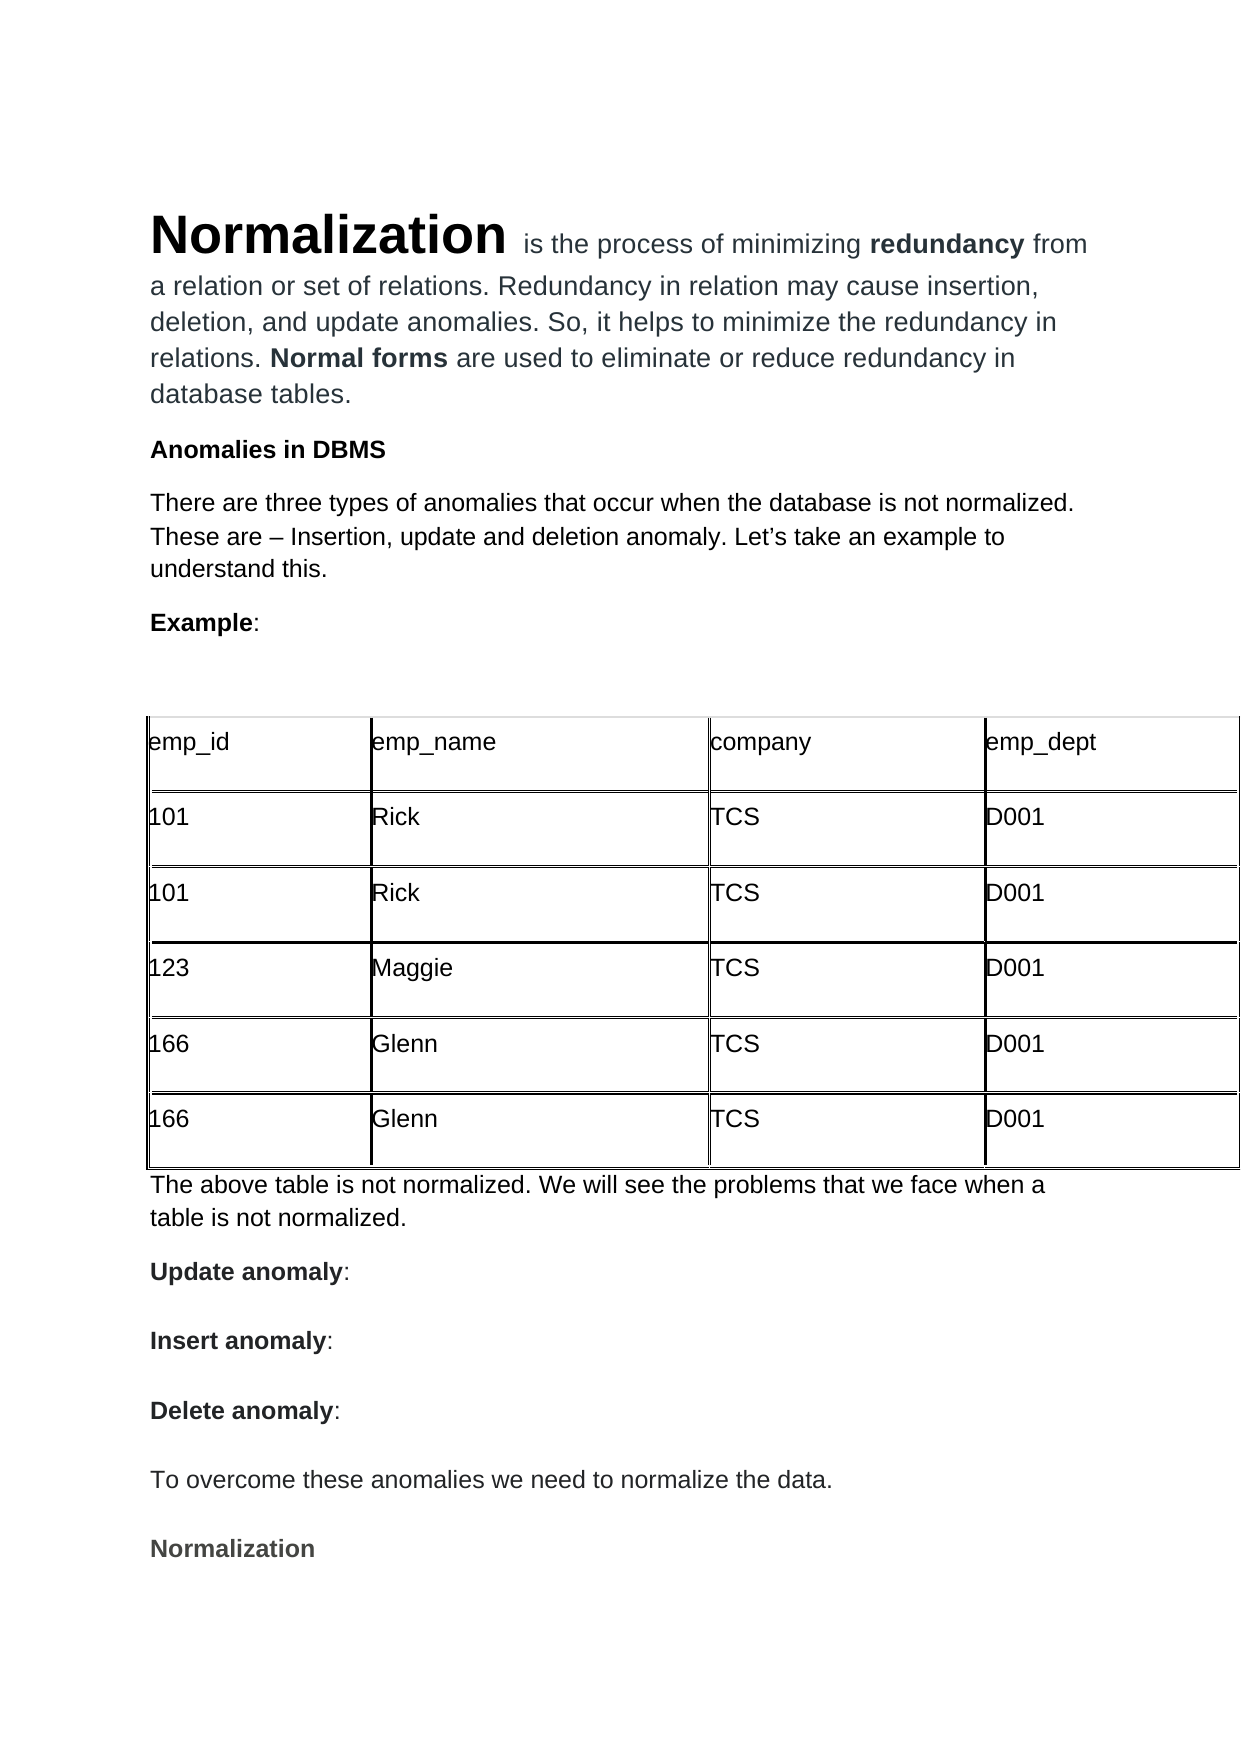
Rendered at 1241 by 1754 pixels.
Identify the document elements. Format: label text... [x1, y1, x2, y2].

table_cell Rick [373, 868, 708, 941]
table_header company [711, 718, 984, 790]
table_cell 101 [150, 790, 370, 865]
table_header emp_dept [987, 718, 1239, 790]
table_cell TCS [711, 1019, 984, 1091]
table_cell 123 [148, 941, 370, 1016]
text There are three types of anomalies that occur when the database is not normalized. These are – Insertion, update and deletion anomaly. Let’s take an example to understand this. [150, 488, 1090, 583]
table_cell Glenn [371, 1094, 710, 1167]
table_cell Maggie [373, 944, 708, 1016]
table_cell 166 [150, 1016, 370, 1091]
text The above table is not normalized. We will see the problems that we face when a table is not normalized. [150, 1170, 1090, 1232]
table_cell Glenn [373, 1019, 708, 1091]
table_cell TCS [711, 944, 984, 1016]
table_cell TCS [710, 1095, 985, 1167]
table_cell TCS [711, 868, 984, 941]
text Insert anomaly: [150, 1326, 1090, 1355]
table_cell D001 [987, 941, 1240, 1016]
table_cell TCS [711, 793, 984, 865]
text Update anomaly: [150, 1257, 1090, 1286]
text Normalization [150, 1534, 1090, 1563]
table_cell D001 [987, 1016, 1239, 1091]
table_cell D001 [987, 865, 1239, 941]
text Anomalies in DBMS [150, 434, 1090, 463]
text To overcome these anomalies we need to normalize the data. [150, 1465, 1090, 1494]
text Delete anomaly: [150, 1396, 1090, 1424]
table_cell 101 [150, 865, 370, 941]
table_cell 166 [148, 1091, 371, 1167]
text Example: [150, 608, 1090, 637]
table_cell Rick [373, 793, 708, 865]
table_cell D001 [987, 790, 1239, 865]
table_header emp_name [373, 718, 708, 790]
table_header emp_id [150, 718, 370, 790]
table_cell D001 [985, 1091, 1240, 1167]
text Normalization is the process of minimizing redundancy from a relation or set of relations. Redundancy in relation may cause insertion, deletion, and update anomalies. So, it helps to minimize the redundancy in relations. Normal forms are used to eliminate or reduce redundancy in database tables. [150, 203, 1090, 409]
